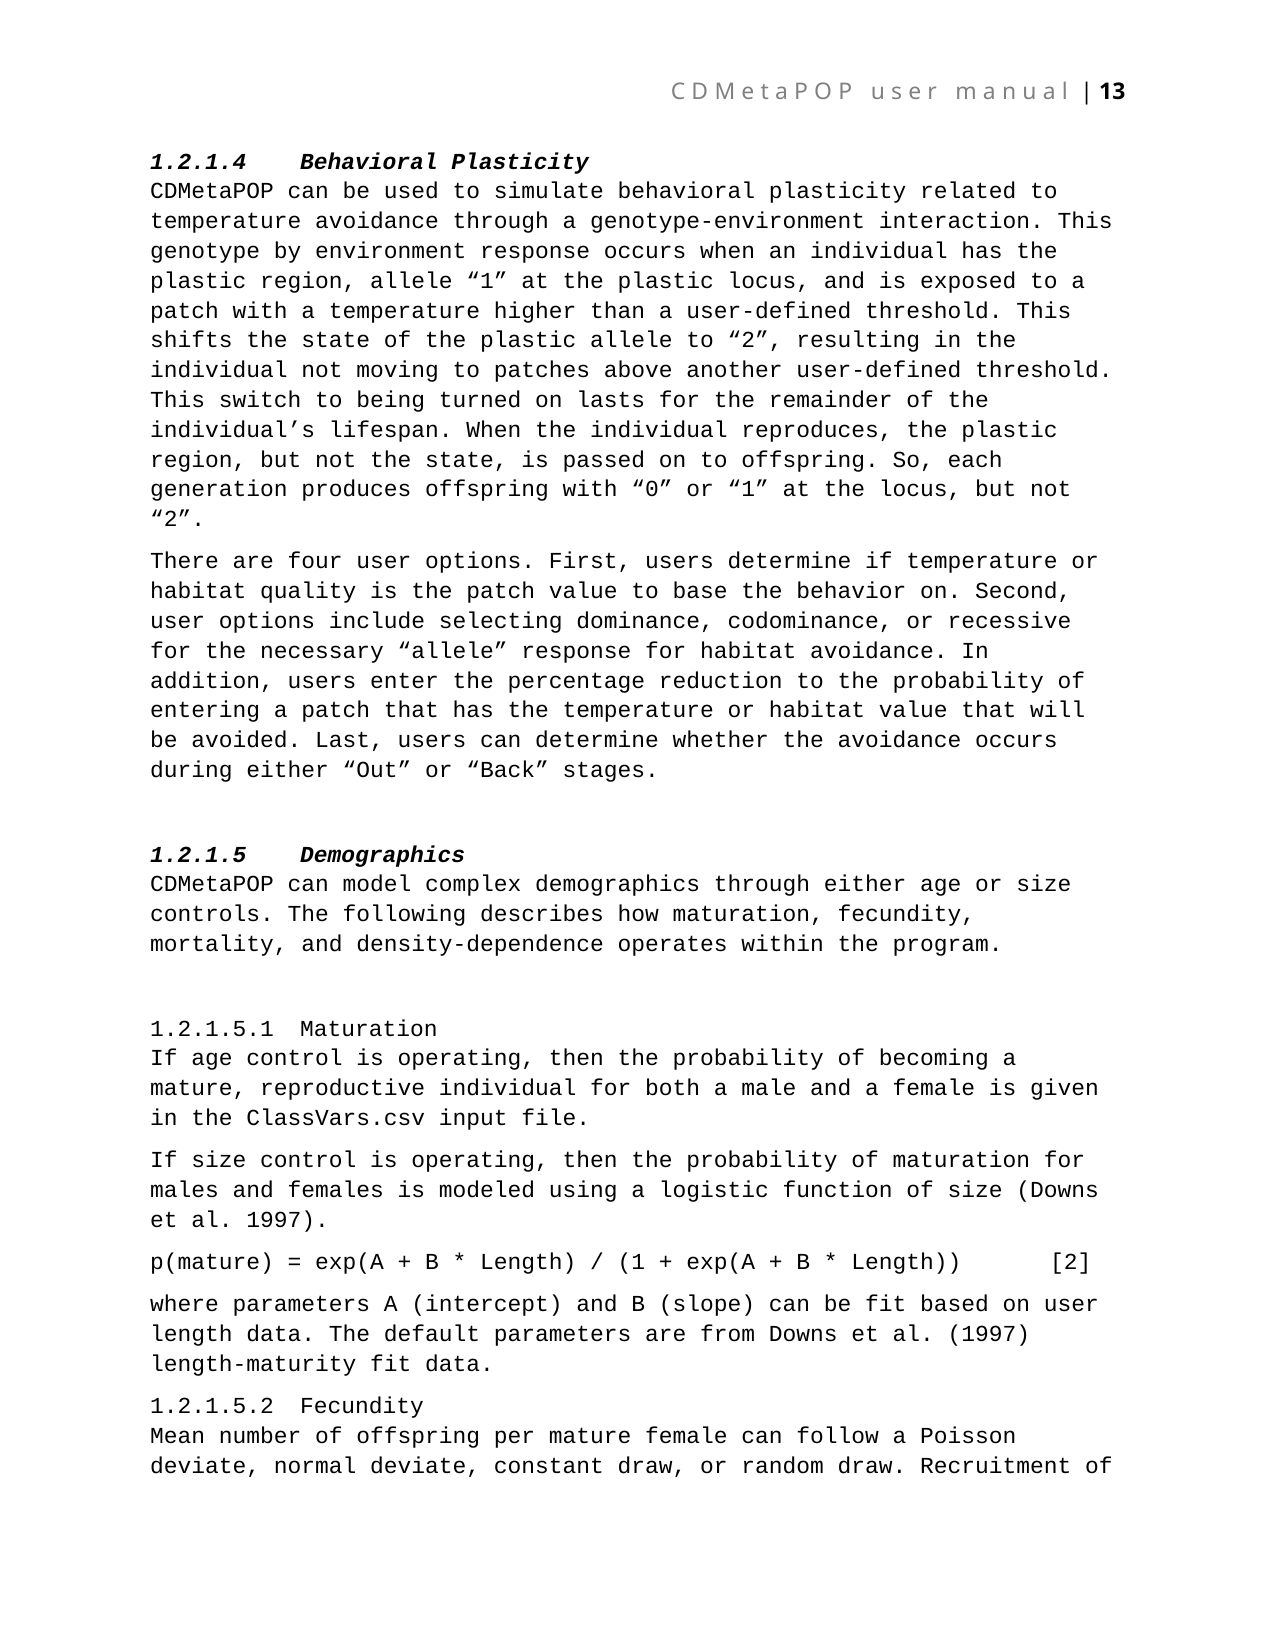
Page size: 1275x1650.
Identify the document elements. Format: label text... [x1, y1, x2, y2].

text If age control is operating, then the probability of becoming a mature, reproductive individual for both a male and a female is given in the ClassVars.csv input file. [150, 1047, 1125, 1132]
subtitle Maturation [150, 1017, 1125, 1043]
text If size control is operating, then the probability of maturation for males and females is modeled using a logistic function of size (Downs et al. 1997). [150, 1148, 1125, 1234]
text There are four user options. First, users determine if temperature or habitat quality is the patch value to base the behavior on. Second, user options include selecting dominance, codominance, or recessive for the necessary “allele” response for habitat avoidance. In addition, users enter the percentage reduction to the probability of entering a patch that has the temperature or habitat value that will be avoided. Last, users can determine whether the avoidance occurs during either “Out” or “Back” stages. [150, 550, 1125, 784]
text where parameters A (intercept) and B (slope) can be fit based on user length data. The default parameters are from Downs et al. (1997) length-maturity fit data. [150, 1293, 1125, 1378]
text p(mature) = exp(A + B * Length) / (1 + exp(A + B * Length)) [2] [150, 1250, 1125, 1276]
subtitle Behavioral Plasticity [150, 150, 1125, 176]
subtitle Fecundity [150, 1394, 1125, 1421]
text CDMetaPOP can model complex demographics through either age or size controls. The following describes how maturation, fecundity, mortality, and density-dependence operates within the program. [150, 873, 1125, 958]
subtitle Demographics [150, 843, 1125, 869]
